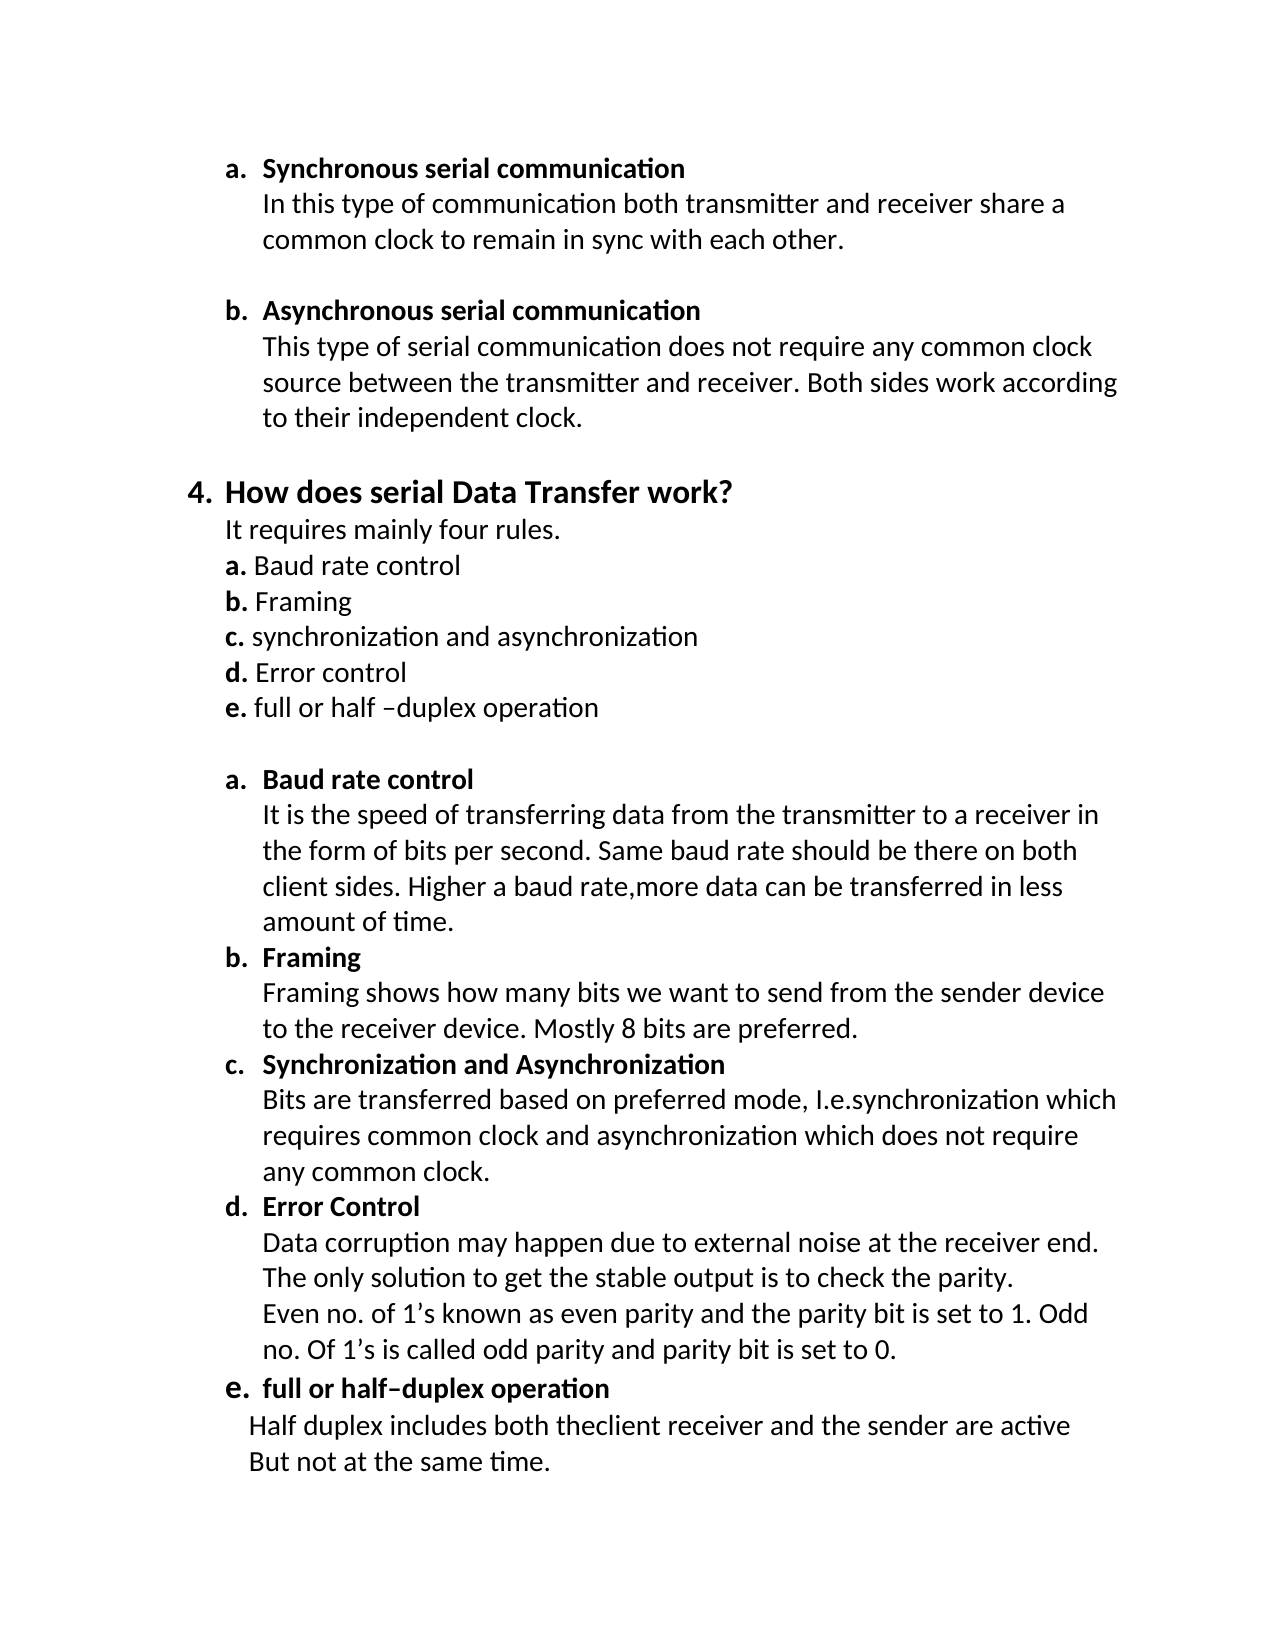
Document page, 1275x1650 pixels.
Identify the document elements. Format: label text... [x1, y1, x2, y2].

text But not at the same time. [150, 1443, 1125, 1478]
text e. full or half –duplex operation [225, 689, 1125, 725]
text This type of serial communication does not require any common clock source between the transmitter and receiver. Both sides work according to their independent clock. [262, 328, 1125, 435]
text It requires mainly four rules. [225, 511, 1125, 547]
list How does serial Data Transfer work? [187, 471, 1125, 511]
text d. Error control [225, 654, 1125, 689]
list Error Control [225, 1188, 1125, 1224]
text Bits are transferred based on preferred mode, I.e.synchronization which requires common clock and asynchronization which does not require any common clock. [262, 1081, 1125, 1188]
text a. Baud rate control [225, 547, 1125, 583]
text Half duplex includes both theclient receiver and the sender are active [150, 1407, 1125, 1443]
list full or half–duplex operation [225, 1366, 1125, 1407]
text b. Framing [225, 583, 1125, 618]
text Even no. of 1’s known as even parity and the parity bit is set to 1. Odd no. Of 1’s is called odd parity and parity bit is set to 0. [262, 1295, 1125, 1366]
text In this type of communication both transmitter and receiver share a common clock to remain in sync with each other. [262, 186, 1125, 257]
list Synchronization and Asynchronization [225, 1046, 1125, 1081]
text Data corruption may happen due to external noise at the receiver end. The only solution to get the stable output is to check the parity. [262, 1224, 1125, 1295]
list Asynchronous serial communication [225, 292, 1125, 328]
list Synchronous serial communication [225, 150, 1125, 186]
text It is the speed of transferring data from the transmitter to a receiver in the form of bits per second. Same baud rate should be there on both client sides. Higher a baud rate,more data can be transferred in less amount of time. [262, 796, 1125, 939]
text c. synchronization and asynchronization [225, 618, 1125, 654]
list Baud rate control [225, 761, 1125, 796]
list Framing [225, 939, 1125, 974]
text Framing shows how many bits we want to send from the sender device to the receiver device. Mostly 8 bits are preferred. [262, 974, 1125, 1046]
